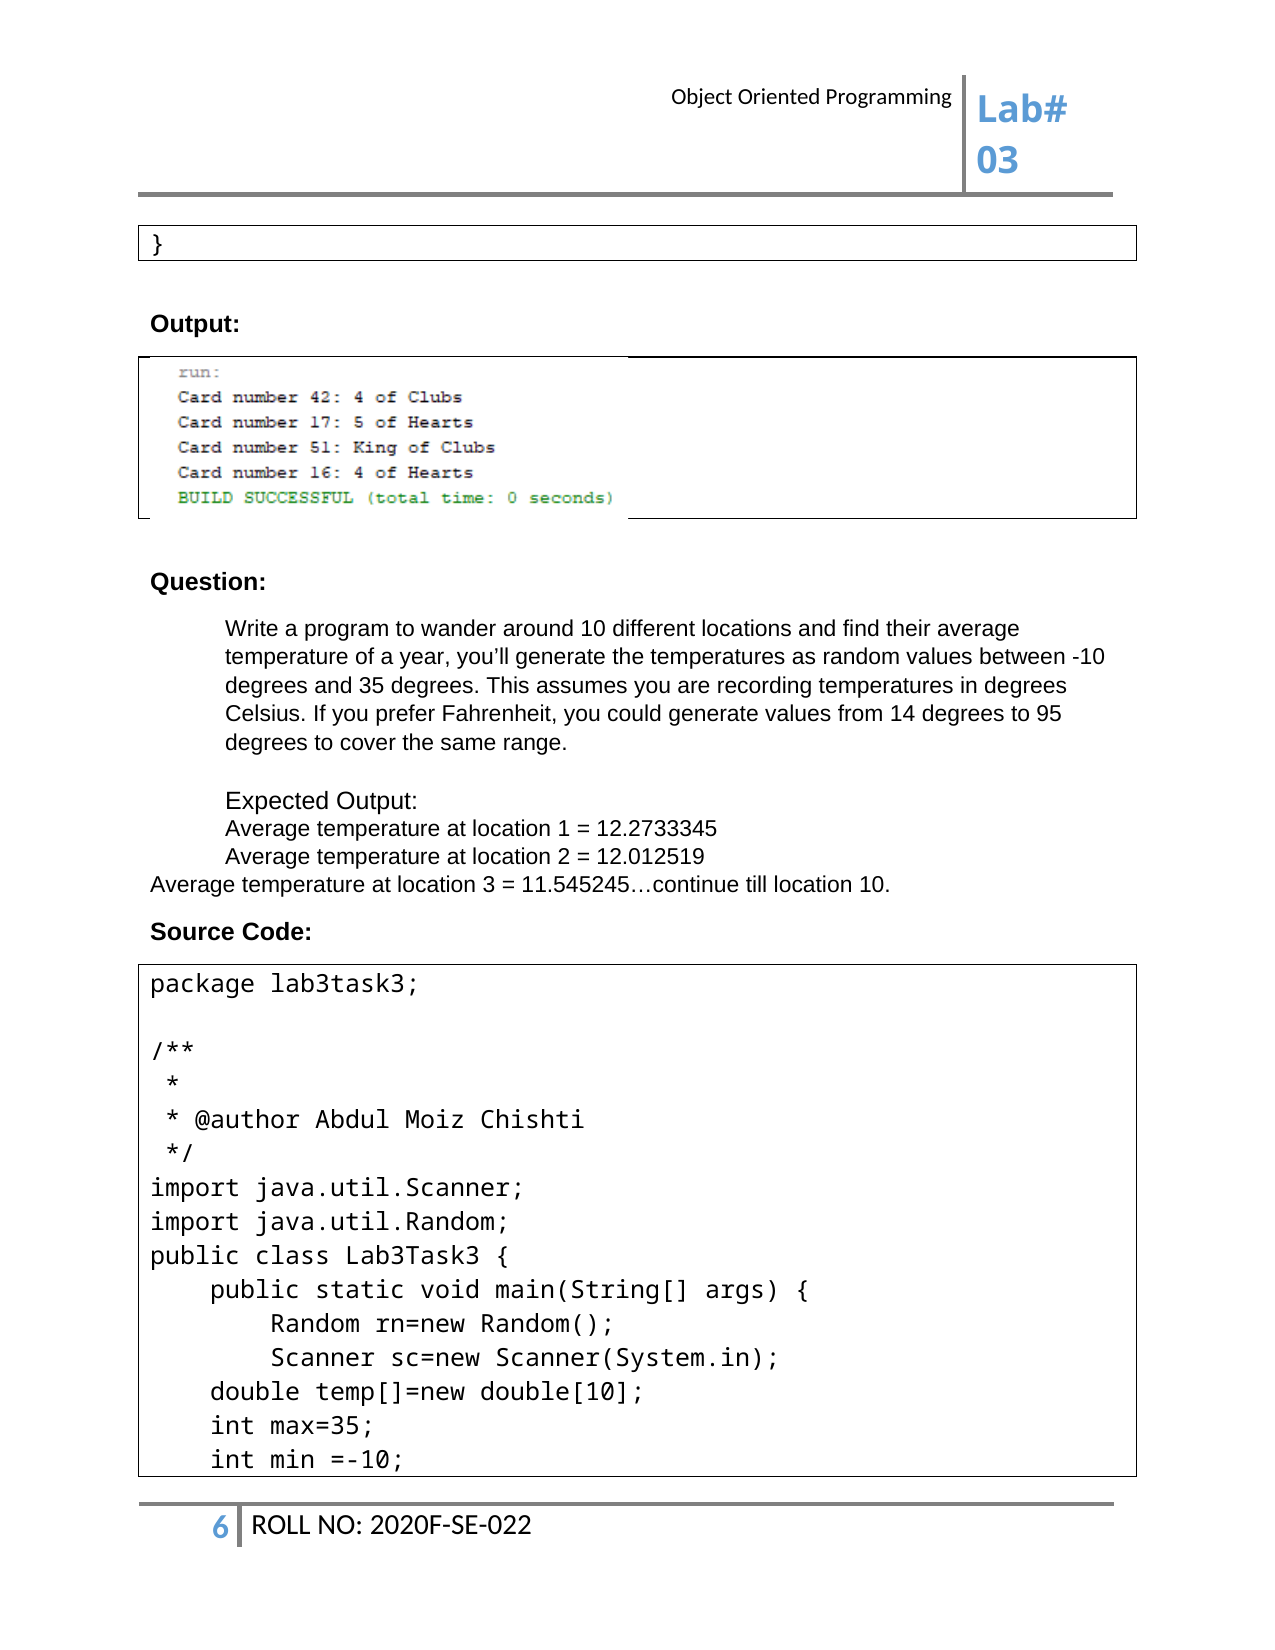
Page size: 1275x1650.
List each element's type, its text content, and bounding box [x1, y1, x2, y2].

table_header [629, 358, 1136, 518]
table_header [139, 358, 150, 518]
text Question: [150, 567, 1125, 596]
picture [150, 357, 629, 519]
text Average temperature at location 1 = 12.2733345 [150, 814, 1125, 841]
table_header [139, 965, 1136, 1476]
text Source Code: [150, 916, 1125, 945]
text Output: [150, 309, 1125, 337]
text Write a program to wander around 10 different locations and find their average temperature of a year, you’ll generate the temperatures as random values between -10 degrees and 35 degrees. This assumes you are recording temperatures in degrees Celsius. If you prefer Fahrenheit, you could generate values from 14 degrees to 95 degrees to cover the same range. [225, 615, 1125, 755]
text Expected Output: [225, 786, 1125, 814]
text Average temperature at location 3 = 11.545245…continue till location 10. [150, 871, 1125, 898]
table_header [139, 226, 1136, 260]
text Average temperature at location 2 = 12.012519 [225, 843, 1125, 869]
